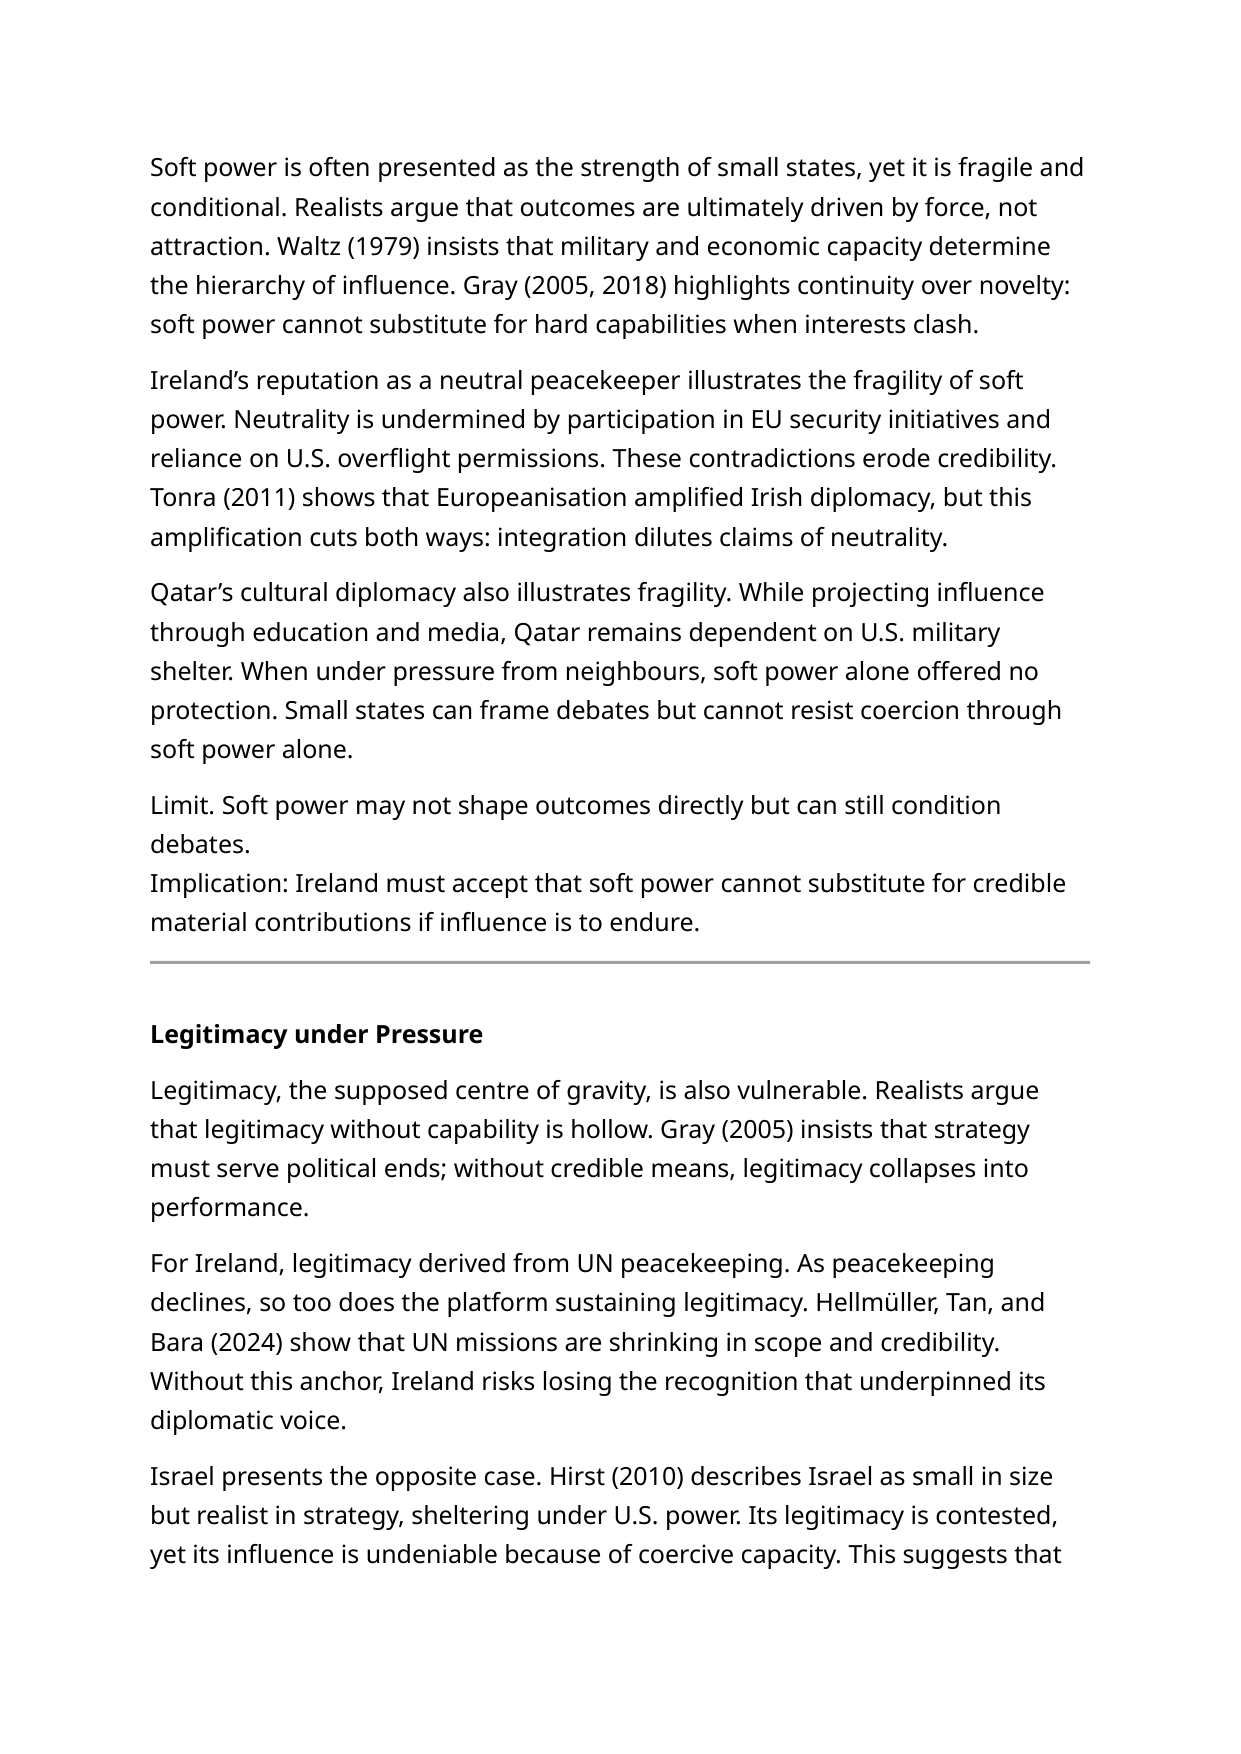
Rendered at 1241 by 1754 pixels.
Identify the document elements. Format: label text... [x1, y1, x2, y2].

text Legitimacy under Pressure [150, 1017, 1090, 1051]
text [150, 1458, 1090, 1571]
text Ireland’s reputation as a neutral peacekeeper illustrates the fragility of soft power. Neutrality is undermined by participation in EU security initiatives and reliance on U.S. overflight permissions. These contradictions erode credibility. Tonra (2011) shows that Europeanisation amplified Irish diplomacy, but this amplification cuts both ways: integration dilutes claims of neutrality. [150, 362, 1090, 553]
text Limit. Soft power may not shape outcomes directly but can still condition debates. Implication: Ireland must accept that soft power cannot substitute for credible material contributions if influence is to endure. [150, 787, 1090, 939]
text Qatar’s cultural diplomacy also illustrates fragility. While projecting influence through education and media, Qatar remains dependent on U.S. military shelter. When under pressure from neighbours, soft power alone offered no protection. Small states can frame debates but cannot resist coercion through soft power alone. [150, 575, 1090, 766]
text Legitimacy, the supposed centre of gravity, is also vulnerable. Realists argue that legitimacy without capability is hollow. Gray (2005) insists that strategy must serve political ends; without credible means, legitimacy collapses into performance. [150, 1072, 1090, 1224]
text For Ireland, legitimacy derived from UN peacekeeping. As peacekeeping declines, so too does the platform sustaining legitimacy. Hellmüller, Tan, and Bara (2024) show that UN missions are shrinking in scope and credibility. Without this anchor, Ireland risks losing the recognition that underpinned its diplomatic voice. [150, 1246, 1090, 1437]
text Soft power is often presented as the strength of small states, yet it is fragile and conditional. Realists argue that outcomes are ultimately driven by force, not attraction. Waltz (1979) insists that military and economic capacity determine the hierarchy of influence. Gray (2005, 2018) highlights continuity over novelty: soft power cannot substitute for hard capabilities when interests clash. [150, 150, 1090, 341]
